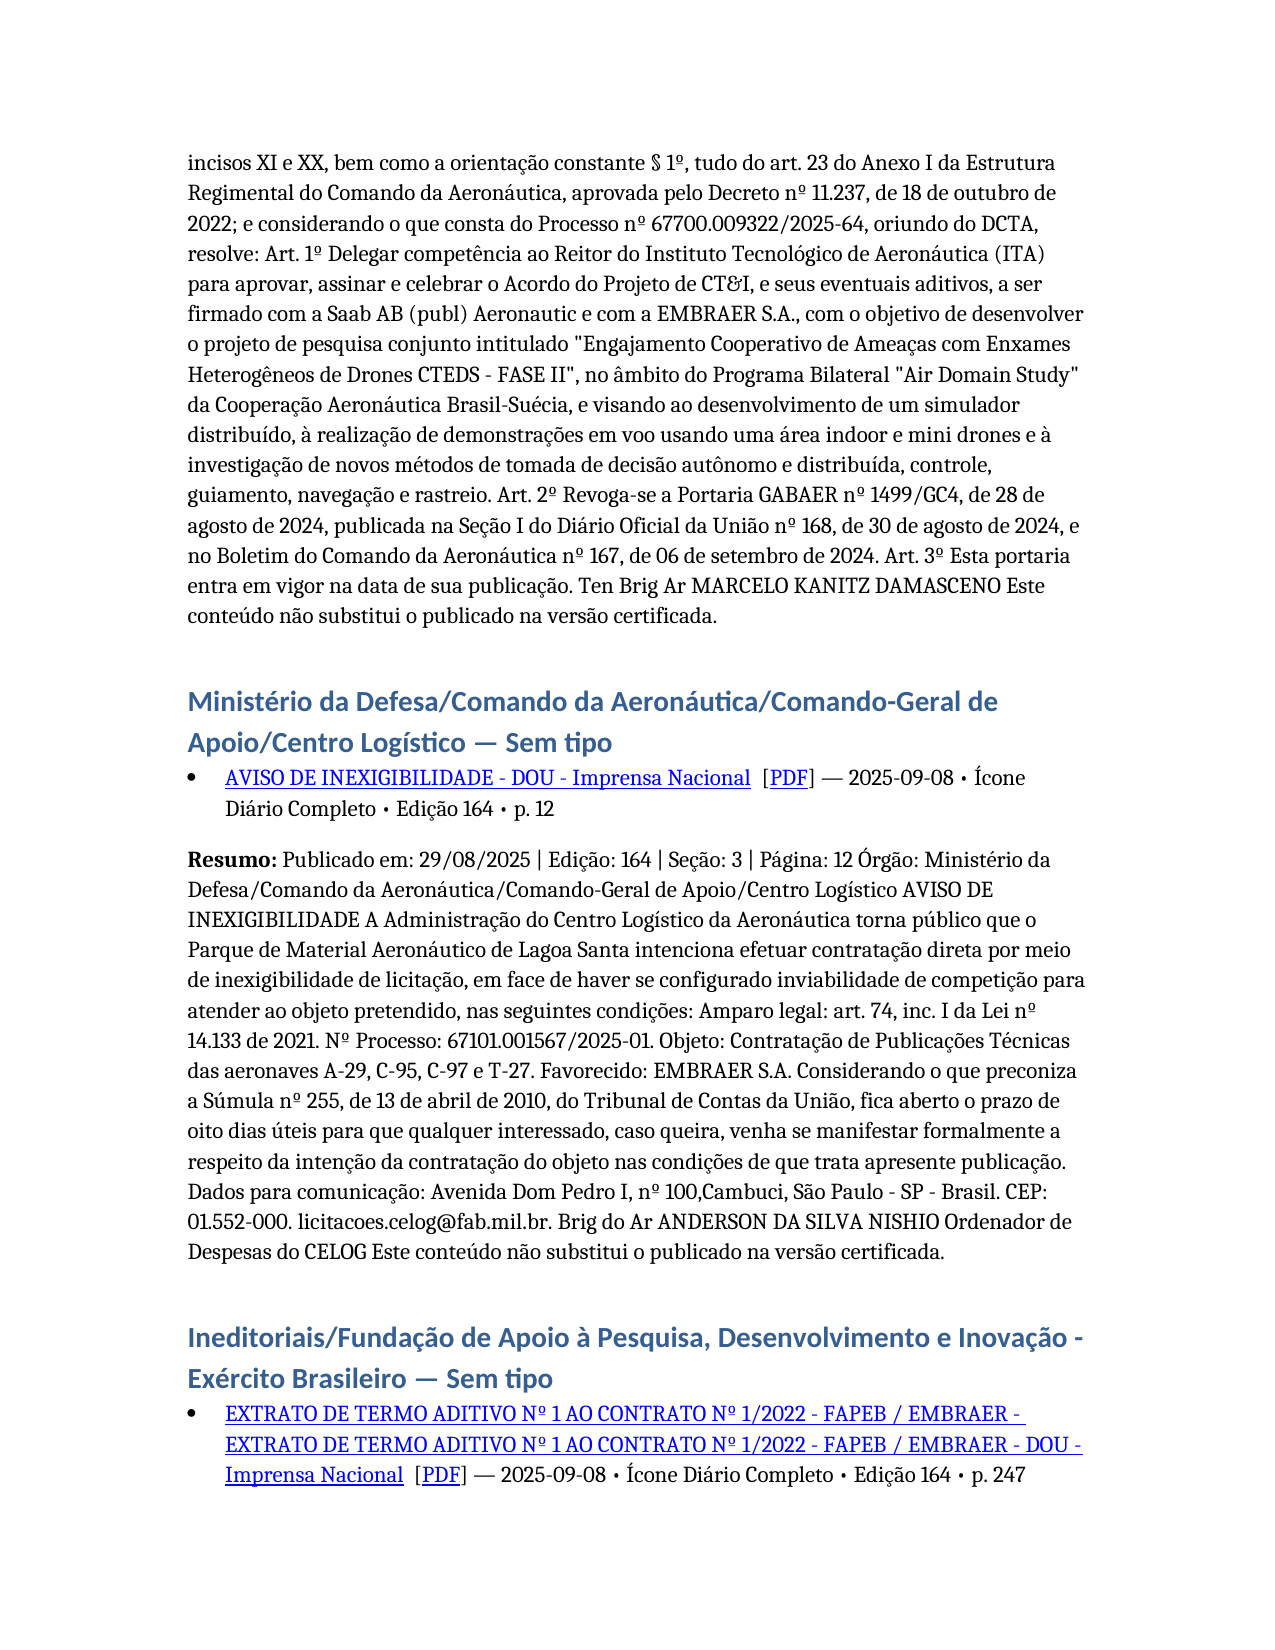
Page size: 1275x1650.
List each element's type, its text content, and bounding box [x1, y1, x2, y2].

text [187, 150, 1087, 629]
subtitle Ineditoriais/Fundação de Apoio à Pesquisa, Desenvolvimento e Inovação - Exército Brasileiro — Sem tipo [187, 1319, 1087, 1396]
subtitle Ministério da Defesa/Comando da Aeronáutica/Comando-Geral de Apoio/Centro Logístico — Sem tipo [187, 683, 1087, 760]
list AVISO DE INEXIGIBILIDADE - DOU - Imprensa Nacional [PDF] — 2025-09-08 • Ícone Diário Completo • Edição 164 • p. 12 [187, 765, 1087, 822]
text Resumo: Publicado em: 29/08/2025 | Edição: 164 | Seção: 3 | Página: 12 Órgão: Ministério da Defesa/Comando da Aeronáutica/Comando-Geral de Apoio/Centro Logístico AVISO DE INEXIGIBILIDADE A Administração do Centro Logístico da Aeronáutica torna público que o Parque de Material Aeronáutico de Lagoa Santa intenciona efetuar contratação direta por meio de inexigibilidade de licitação, em face de haver se configurado inviabilidade de competição para atender ao objeto pretendido, nas seguintes condições: Amparo legal: art. 74, inc. I da Lei nº 14.133 de 2021. Nº Processo: 67101.001567/2025-01. Objeto: Contratação de Publicações Técnicas das aeronaves A-29, C-95, C-97 e T-27. Favorecido: EMBRAER S.A. Considerando o que preconiza a Súmula nº 255, de 13 de abril de 2010, do Tribunal de Contas da União, fica aberto o prazo de oito dias úteis para que qualquer interessado, caso queira, venha se manifestar formalmente a respeito da intenção da contratação do objeto nas condições de que trata apresente publicação. Dados para comunicação: Avenida Dom Pedro I, nº 100,Cambuci, São Paulo - SP - Brasil. CEP: 01.552-000. licitacoes.celog@fab.mil.br. Brig do Ar ANDERSON DA SILVA NISHIO Ordenador de Despesas do CELOG Este conteúdo não substitui o publicado na versão certificada. [187, 846, 1087, 1266]
list EXTRATO DE TERMO ADITIVO Nº 1 AO CONTRATO Nº 1/2022 - FAPEB / EMBRAER - EXTRATO DE TERMO ADITIVO Nº 1 AO CONTRATO Nº 1/2022 - FAPEB / EMBRAER - DOU - Imprensa Nacional [PDF] — 2025-09-08 • Ícone Diário Completo • Edição 164 • p. 247 [187, 1401, 1087, 1488]
